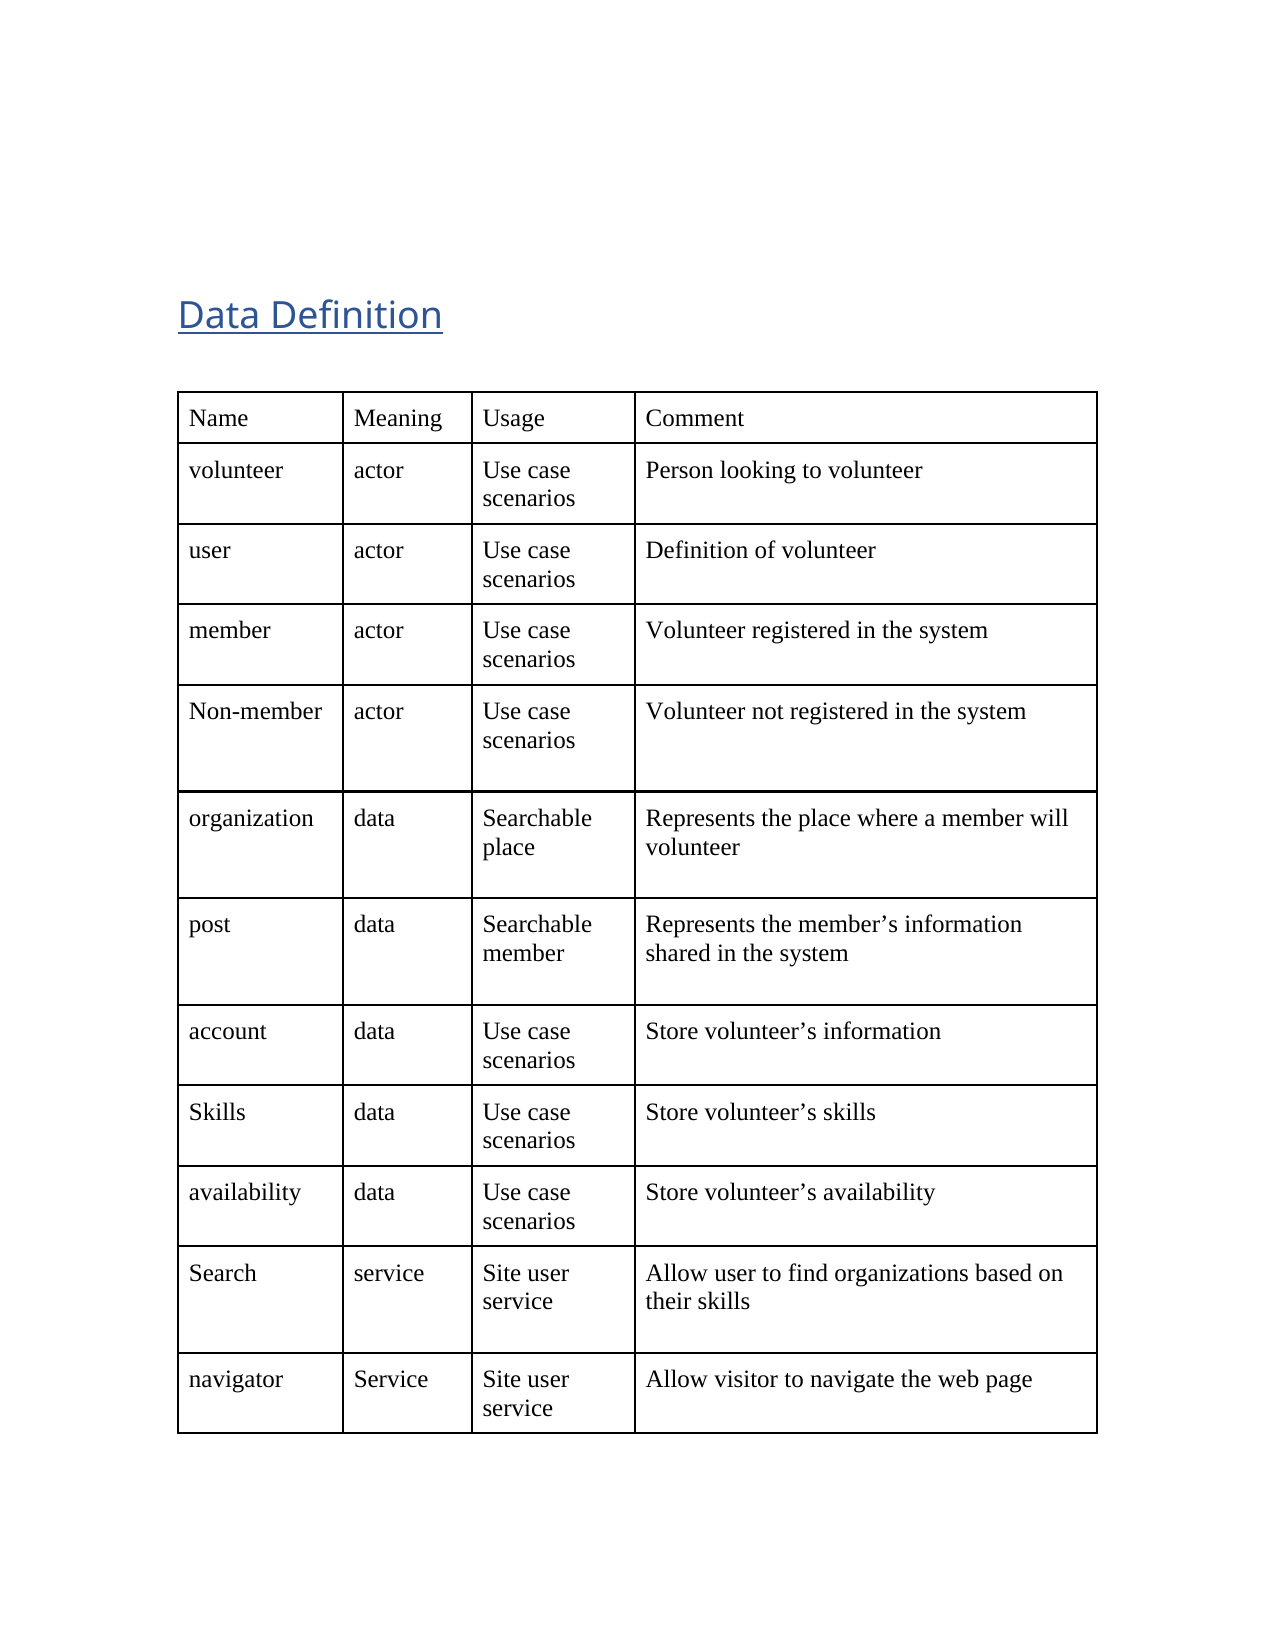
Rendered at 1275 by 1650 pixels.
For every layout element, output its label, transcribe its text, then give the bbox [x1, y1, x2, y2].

table_cell data [344, 1086, 471, 1165]
table_cell Use case scenarios [473, 525, 634, 603]
table_cell Store volunteer’s availability [636, 1167, 1096, 1245]
table_cell Store volunteer’s skills [636, 1086, 1096, 1165]
table_cell data [344, 793, 471, 897]
table_cell actor [344, 525, 471, 603]
table_cell service [344, 1247, 471, 1352]
table_cell Search [179, 1247, 342, 1352]
subtitle Data Definition [177, 288, 1098, 339]
table_cell data [344, 899, 471, 1004]
table_cell Site user service [473, 1247, 634, 1352]
table_cell Represents the member’s information shared in the system [636, 899, 1096, 1004]
table_cell Skills [179, 1086, 342, 1165]
table_header Meaning [344, 393, 471, 442]
table_cell navigator [179, 1354, 342, 1432]
table_cell Use case scenarios [473, 1006, 634, 1084]
table_cell Service [344, 1354, 471, 1432]
table_cell Use case scenarios [473, 444, 634, 523]
table_cell data [344, 1006, 471, 1084]
table_cell Use case scenarios [473, 605, 634, 683]
table_cell member [179, 605, 342, 683]
table_cell data [344, 1167, 471, 1245]
table_cell actor [344, 605, 471, 683]
table_cell Volunteer registered in the system [636, 605, 1096, 683]
table_cell Allow visitor to navigate the web page [636, 1354, 1096, 1432]
table_cell Searchable place [473, 793, 634, 897]
table_cell organization [179, 793, 342, 897]
table_cell Use case scenarios [473, 1167, 634, 1245]
table_header Usage [473, 393, 634, 442]
table_cell Allow user to find organizations based on their skills [636, 1247, 1096, 1352]
table_cell account [179, 1006, 342, 1084]
table_cell Represents the place where a member will volunteer [636, 793, 1096, 897]
table_cell actor [344, 686, 471, 790]
table_cell user [179, 525, 342, 603]
table_cell Searchable member [473, 899, 634, 1004]
table_cell Use case scenarios [473, 686, 634, 790]
table_cell Site user service [473, 1354, 634, 1432]
table_cell Definition of volunteer [636, 525, 1096, 603]
table_cell volunteer [179, 444, 342, 523]
table_cell availability [179, 1167, 342, 1245]
table_cell Volunteer not registered in the system [636, 686, 1096, 790]
table_cell actor [344, 444, 471, 523]
table_header Name [179, 393, 342, 442]
table_cell Person looking to volunteer [636, 444, 1096, 523]
table_cell Store volunteer’s information [636, 1006, 1096, 1084]
table_cell Use case scenarios [473, 1086, 634, 1165]
table_cell Non-member [179, 686, 342, 790]
table_header Comment [636, 393, 1096, 442]
table_cell post [179, 899, 342, 1004]
